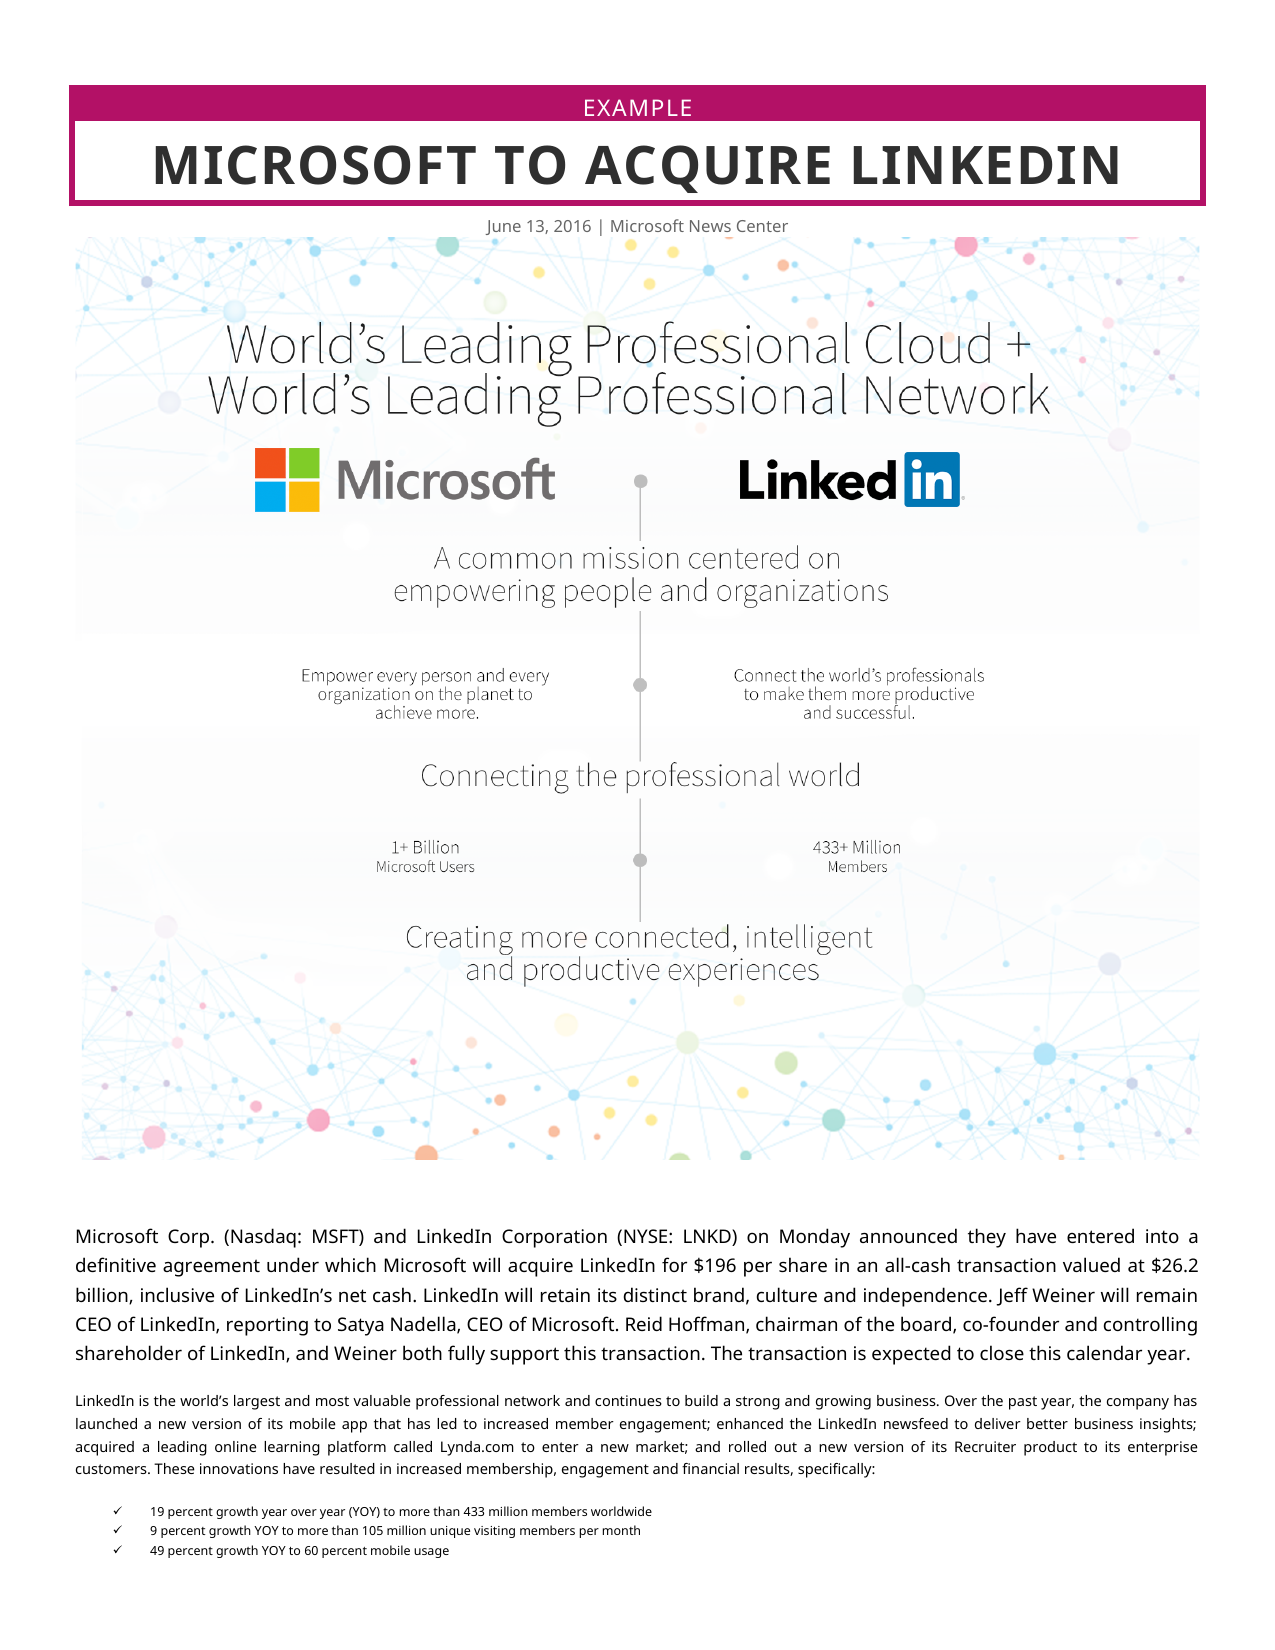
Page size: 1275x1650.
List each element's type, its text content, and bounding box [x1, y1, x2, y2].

list 49 percent growth YOY to 60 percent mobile usage [112, 1542, 1200, 1559]
subtitle Example [75, 92, 1200, 121]
text Microsoft Corp. (Nasdaq: MSFT) and LinkedIn Corporation (NYSE: LNKD) on Monday announced they have entered into a definitive agreement under which Microsoft will acquire LinkedIn for $196 per share in an all-cash transaction valued at $26.2 billion, inclusive of LinkedIn’s net cash. LinkedIn will retain its distinct brand, culture and independence. Jeff Weiner will remain CEO of LinkedIn, reporting to Satya Nadella, CEO of Microsoft. Reid Hoffman, chairman of the board, co-founder and controlling shareholder of LinkedIn, and Weiner both fully support this transaction. The transaction is expected to close this calendar year. [75, 1223, 1200, 1366]
text LinkedIn is the world’s largest and most valuable professional network and continues to build a strong and growing business. Over the past year, the company has launched a new version of its mobile app that has led to increased member engagement; enhanced the LinkedIn newsfeed to deliver better business insights; acquired a leading online learning platform called Lynda.com to enter a new market; and rolled out a new version of its Recruiter product to its enterprise customers. These innovations have resulted in increased membership, engagement and financial results, specifically: [75, 1391, 1200, 1479]
subtitle Microsoft to acquire LinkedIn [75, 121, 1200, 200]
list 19 percent growth year over year (YOY) to more than 433 million members worldwide [112, 1503, 1200, 1520]
text June 13, 2016 | Microsoft News Center [75, 206, 1200, 237]
picture [75, 237, 1200, 1160]
list 9 percent growth YOY to more than 105 million unique visiting members per month [112, 1522, 1200, 1539]
